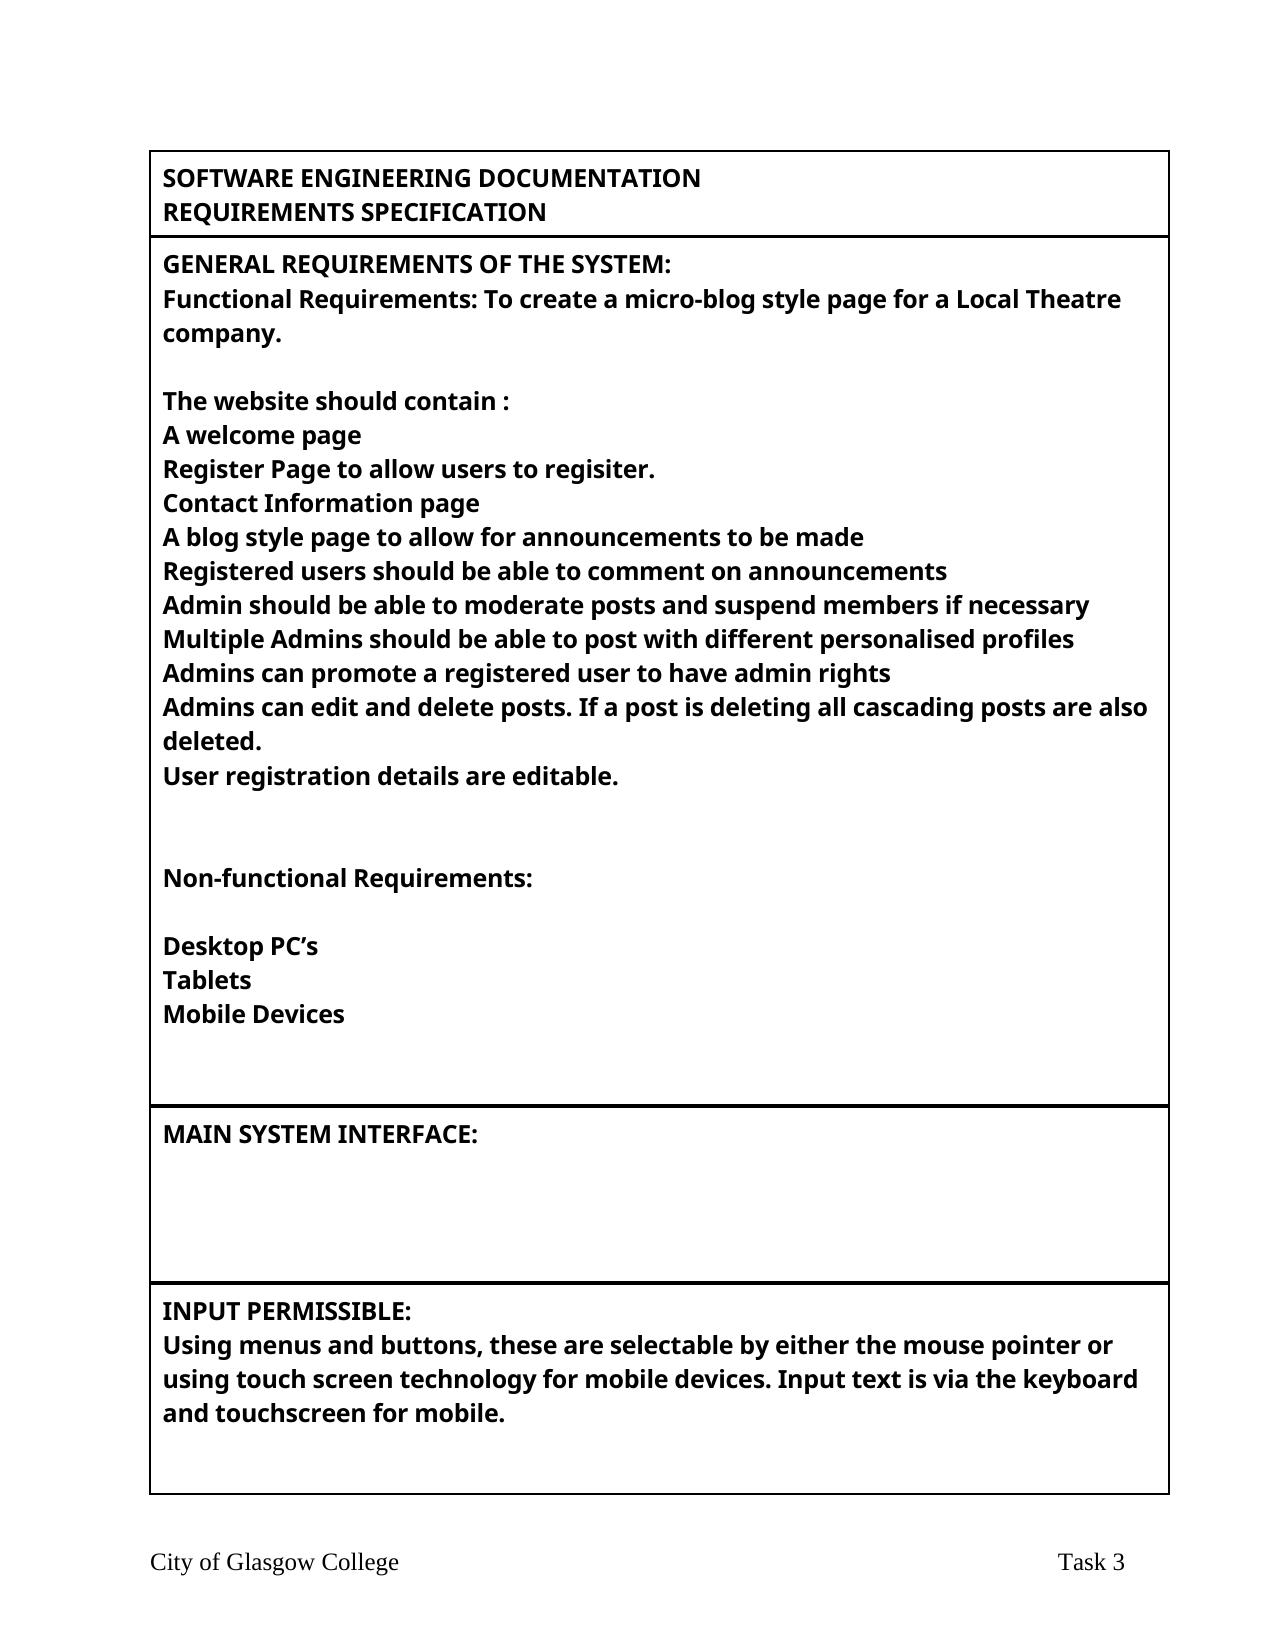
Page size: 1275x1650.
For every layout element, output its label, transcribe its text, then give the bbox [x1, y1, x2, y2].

table_cell GENERAL REQUIREMENTS OF THE SYSTEM: Functional Requirements: To create a micro-blog style page for a Local Theatre company. The website should contain : A welcome page Register Page to allow users to regisiter. Contact Information page A blog style page to allow for announcements to be made Registered users should be able to comment on announcements Admin should be able to moderate posts and suspend members if necessary Multiple Admins should be able to post with different personalised profiles Admins can promote a registered user to have admin rights Admins can edit and delete posts. If a post is deleting all cascading posts are also deleted. User registration details are editable. Non-functional Requirements: Desktop PC’s Tablets Mobile Devices [151, 238, 1168, 1104]
table_header SOFTWARE ENGINEERING DOCUMENTATION REQUIREMENTS SPECIFICATION [151, 152, 1168, 235]
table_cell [151, 1285, 1168, 1493]
table_cell MAIN SYSTEM INTERFACE: [151, 1108, 1168, 1281]
